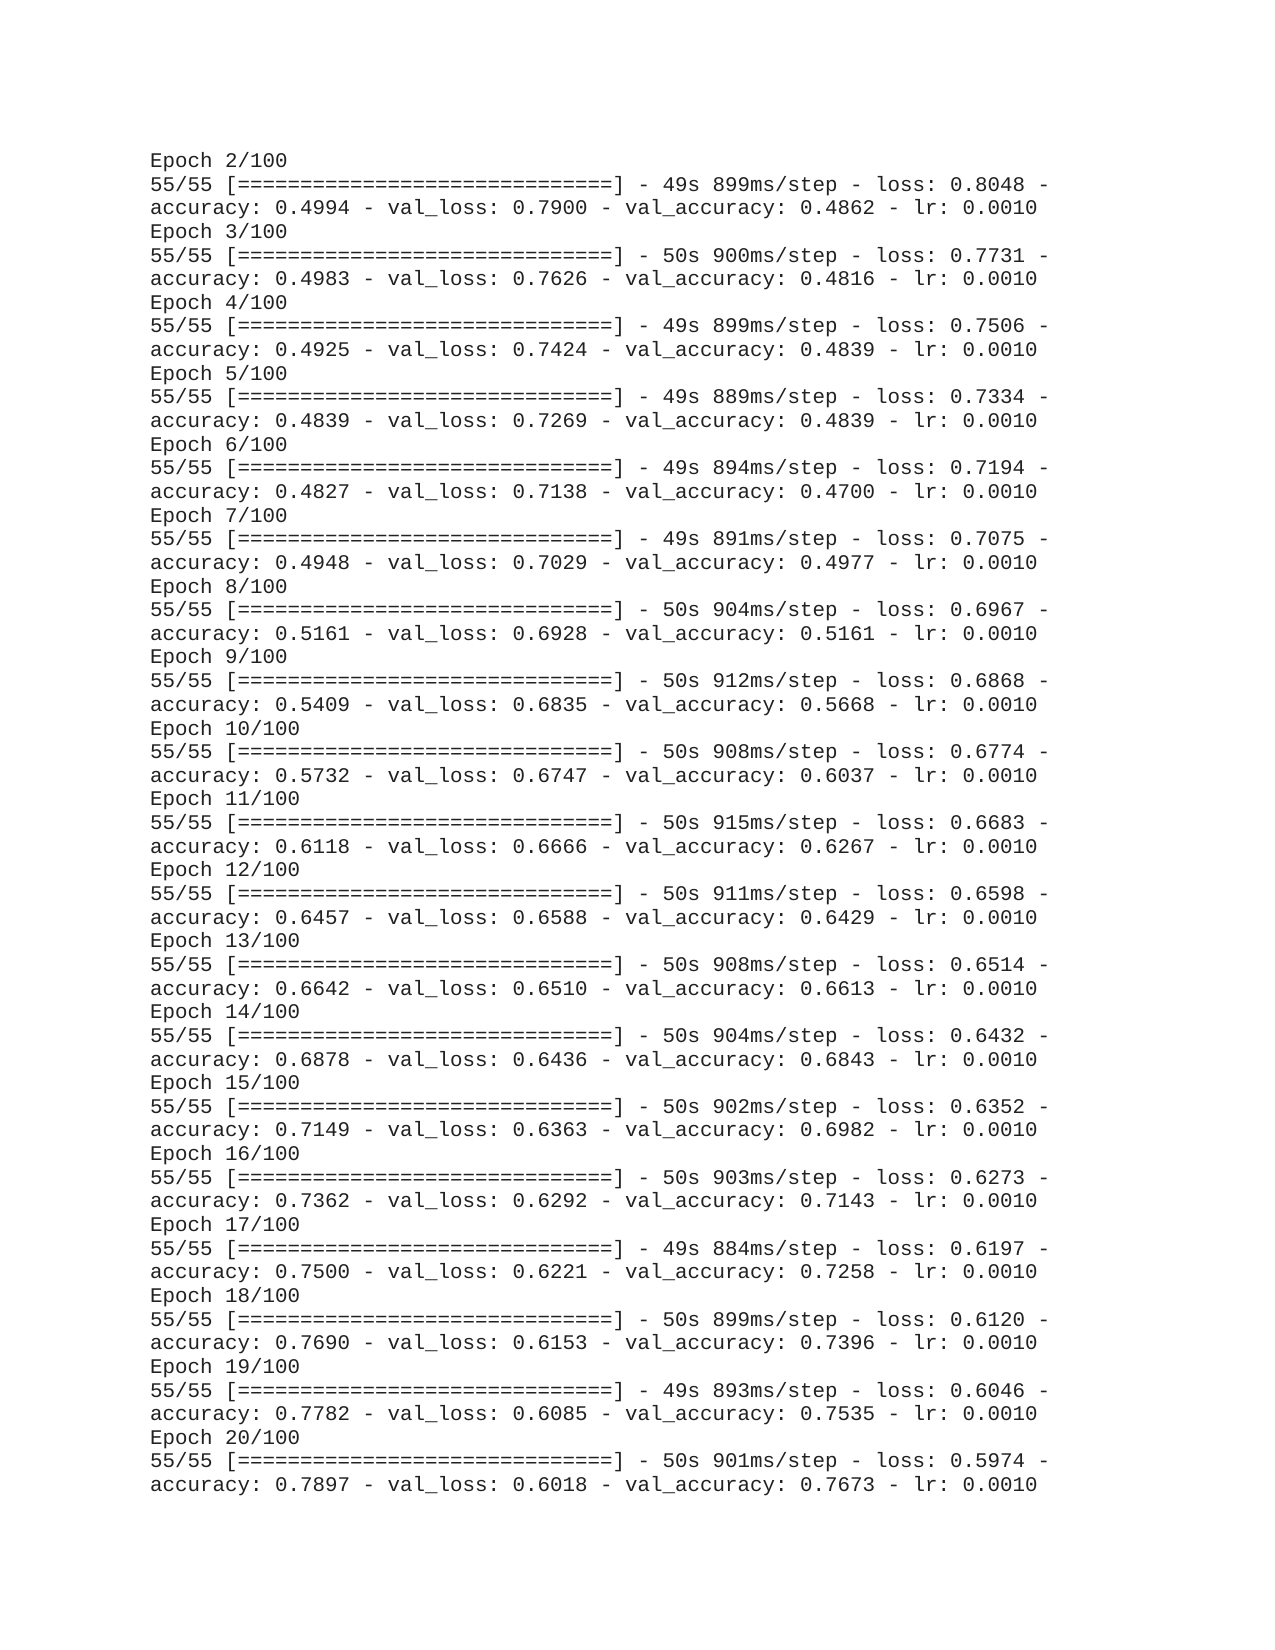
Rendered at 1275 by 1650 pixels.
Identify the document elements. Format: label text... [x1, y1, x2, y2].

text Epoch 14/100 [150, 1001, 1125, 1025]
text 55/55 [==============================] - 50s 900ms/step - loss: 0.7731 - accuracy: 0.4983 - val_loss: 0.7626 - val_accuracy: 0.4816 - lr: 0.0010 [150, 244, 1125, 292]
text Epoch 2/100 [150, 150, 1125, 174]
text 55/55 [==============================] - 50s 904ms/step - loss: 0.6967 - accuracy: 0.5161 - val_loss: 0.6928 - val_accuracy: 0.5161 - lr: 0.0010 [150, 599, 1125, 647]
text 55/55 [==============================] - 50s 915ms/step - loss: 0.6683 - accuracy: 0.6118 - val_loss: 0.6666 - val_accuracy: 0.6267 - lr: 0.0010 [150, 812, 1125, 859]
text 55/55 [==============================] - 50s 908ms/step - loss: 0.6514 - accuracy: 0.6642 - val_loss: 0.6510 - val_accuracy: 0.6613 - lr: 0.0010 [150, 954, 1125, 1001]
text 55/55 [==============================] - 49s 884ms/step - loss: 0.6197 - accuracy: 0.7500 - val_loss: 0.6221 - val_accuracy: 0.7258 - lr: 0.0010 [150, 1238, 1125, 1285]
text 55/55 [==============================] - 49s 899ms/step - loss: 0.7506 - accuracy: 0.4925 - val_loss: 0.7424 - val_accuracy: 0.4839 - lr: 0.0010 [150, 316, 1125, 363]
text Epoch 18/100 [150, 1285, 1125, 1309]
text 55/55 [==============================] - 50s 908ms/step - loss: 0.6774 - accuracy: 0.5732 - val_loss: 0.6747 - val_accuracy: 0.6037 - lr: 0.0010 [150, 741, 1125, 788]
text Epoch 10/100 [150, 717, 1125, 741]
text Epoch 12/100 [150, 859, 1125, 883]
text 55/55 [==============================] - 50s 899ms/step - loss: 0.6120 - accuracy: 0.7690 - val_loss: 0.6153 - val_accuracy: 0.7396 - lr: 0.0010 [150, 1309, 1125, 1356]
text 55/55 [==============================] - 49s 894ms/step - loss: 0.7194 - accuracy: 0.4827 - val_loss: 0.7138 - val_accuracy: 0.4700 - lr: 0.0010 [150, 457, 1125, 505]
text Epoch 20/100 [150, 1427, 1125, 1451]
text 55/55 [==============================] - 49s 891ms/step - loss: 0.7075 - accuracy: 0.4948 - val_loss: 0.7029 - val_accuracy: 0.4977 - lr: 0.0010 [150, 528, 1125, 576]
text Epoch 3/100 [150, 221, 1125, 244]
text 55/55 [==============================] - 50s 904ms/step - loss: 0.6432 - accuracy: 0.6878 - val_loss: 0.6436 - val_accuracy: 0.6843 - lr: 0.0010 [150, 1025, 1125, 1072]
text Epoch 8/100 [150, 576, 1125, 599]
text Epoch 19/100 [150, 1356, 1125, 1379]
text Epoch 9/100 [150, 647, 1125, 670]
text 55/55 [==============================] - 50s 911ms/step - loss: 0.6598 - accuracy: 0.6457 - val_loss: 0.6588 - val_accuracy: 0.6429 - lr: 0.0010 [150, 883, 1125, 930]
text 55/55 [==============================] - 50s 912ms/step - loss: 0.6868 - accuracy: 0.5409 - val_loss: 0.6835 - val_accuracy: 0.5668 - lr: 0.0010 [150, 670, 1125, 717]
text 55/55 [==============================] - 50s 903ms/step - loss: 0.6273 - accuracy: 0.7362 - val_loss: 0.6292 - val_accuracy: 0.7143 - lr: 0.0010 [150, 1167, 1125, 1214]
text 55/55 [==============================] - 49s 889ms/step - loss: 0.7334 - accuracy: 0.4839 - val_loss: 0.7269 - val_accuracy: 0.4839 - lr: 0.0010 [150, 386, 1125, 434]
text Epoch 5/100 [150, 363, 1125, 386]
text 55/55 [==============================] - 50s 901ms/step - loss: 0.5974 - accuracy: 0.7897 - val_loss: 0.6018 - val_accuracy: 0.7673 - lr: 0.0010 [150, 1451, 1125, 1498]
text Epoch 15/100 [150, 1072, 1125, 1096]
text 55/55 [==============================] - 49s 899ms/step - loss: 0.8048 - accuracy: 0.4994 - val_loss: 0.7900 - val_accuracy: 0.4862 - lr: 0.0010 [150, 174, 1125, 221]
text Epoch 11/100 [150, 788, 1125, 812]
text Epoch 4/100 [150, 292, 1125, 316]
text Epoch 17/100 [150, 1214, 1125, 1238]
text Epoch 13/100 [150, 930, 1125, 954]
text Epoch 16/100 [150, 1143, 1125, 1167]
text Epoch 6/100 [150, 434, 1125, 457]
text Epoch 7/100 [150, 505, 1125, 528]
text 55/55 [==============================] - 49s 893ms/step - loss: 0.6046 - accuracy: 0.7782 - val_loss: 0.6085 - val_accuracy: 0.7535 - lr: 0.0010 [150, 1379, 1125, 1427]
text 55/55 [==============================] - 50s 902ms/step - loss: 0.6352 - accuracy: 0.7149 - val_loss: 0.6363 - val_accuracy: 0.6982 - lr: 0.0010 [150, 1096, 1125, 1143]
